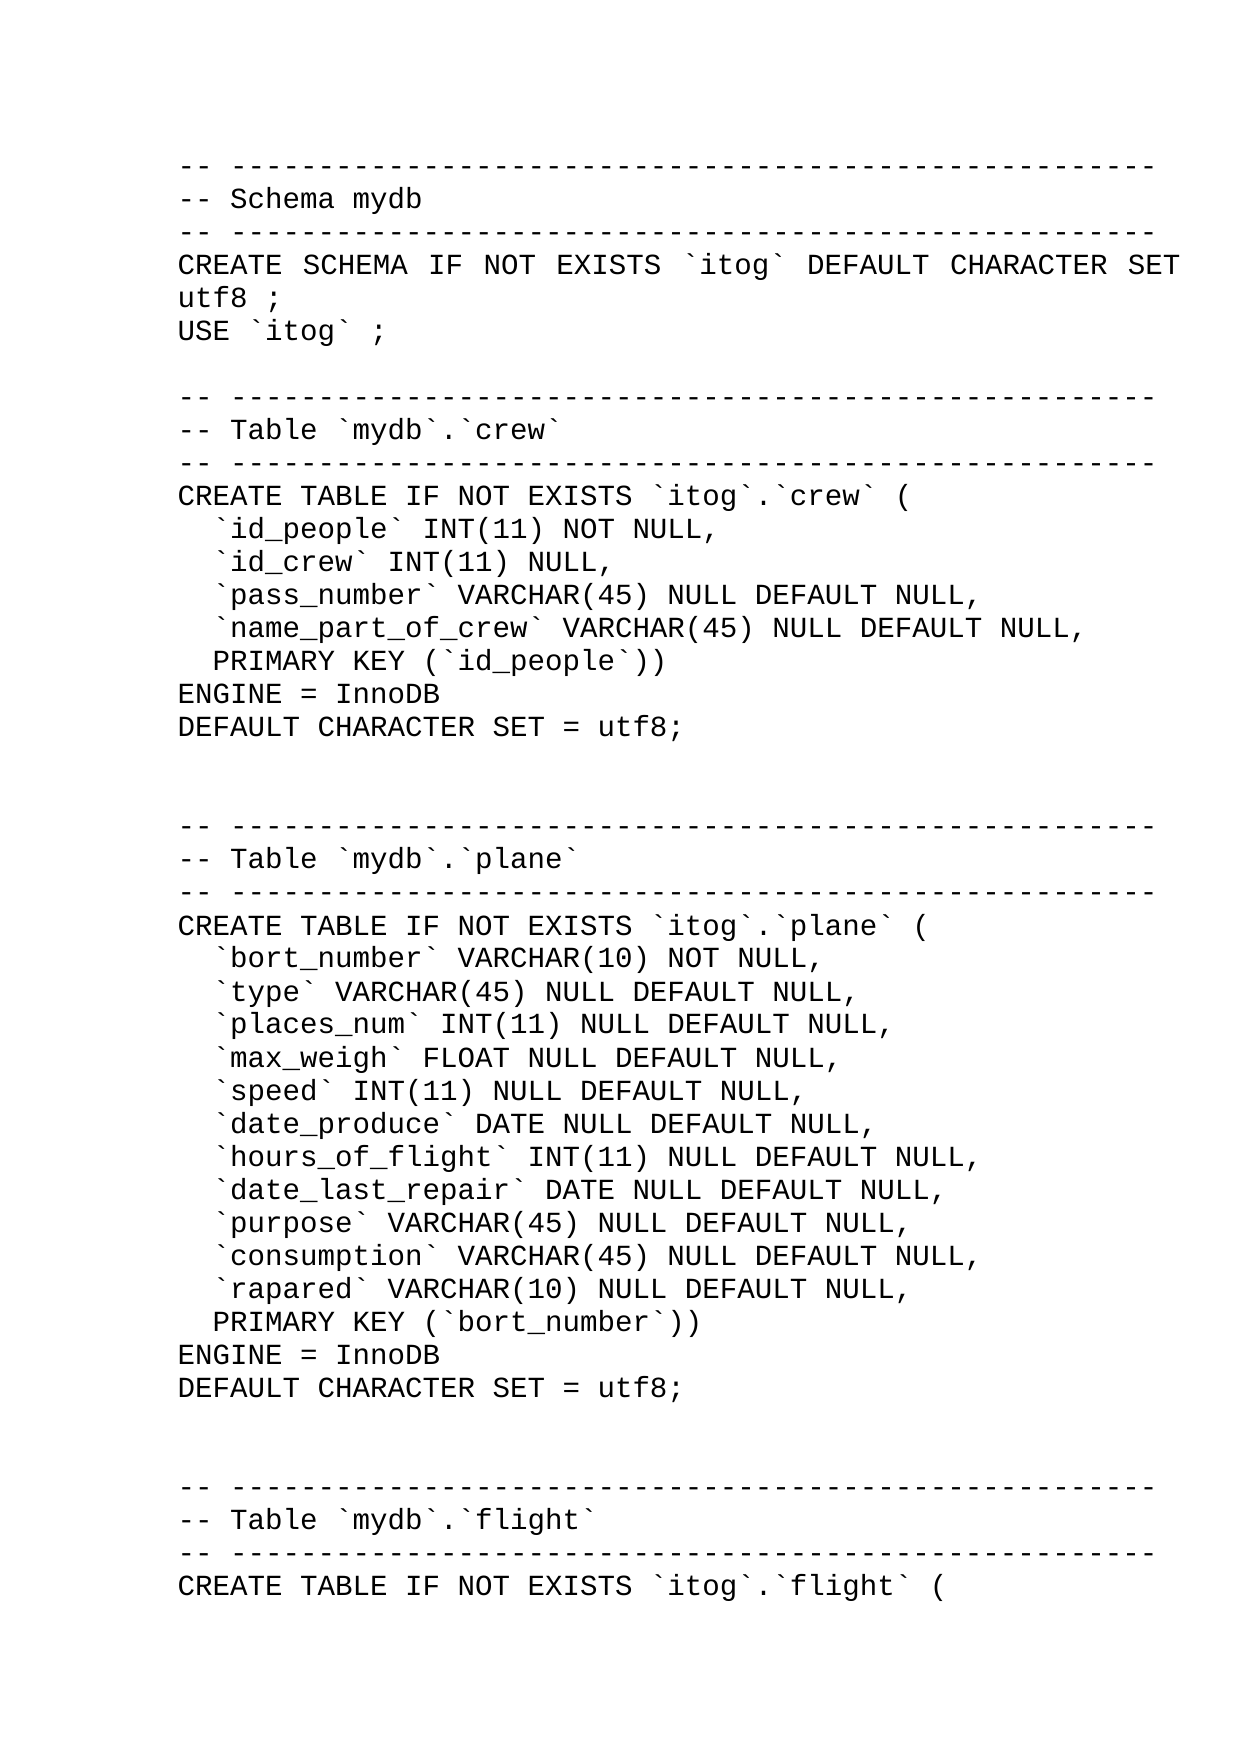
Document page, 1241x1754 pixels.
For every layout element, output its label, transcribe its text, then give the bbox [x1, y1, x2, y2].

text `id_people` INT(11) NOT NULL, [177, 514, 1181, 547]
text CREATE SCHEMA IF NOT EXISTS `itog` DEFAULT CHARACTER SET utf8 ; [177, 250, 1181, 316]
text `speed` INT(11) NULL DEFAULT NULL, [177, 1076, 1181, 1109]
text `purpose` VARCHAR(45) NULL DEFAULT NULL, [177, 1208, 1181, 1241]
text `rapared` VARCHAR(10) NULL DEFAULT NULL, [177, 1274, 1181, 1307]
text DEFAULT CHARACTER SET = utf8; [177, 712, 1181, 746]
text -- Table `mydb`.`crew` [177, 415, 1181, 448]
text `bort_number` VARCHAR(10) NOT NULL, [177, 944, 1181, 977]
text CREATE TABLE IF NOT EXISTS `itog`.`crew` ( [177, 481, 1181, 514]
text `pass_number` VARCHAR(45) NULL DEFAULT NULL, [177, 580, 1181, 613]
text ENGINE = InnoDB [177, 679, 1181, 712]
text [177, 217, 1181, 250]
text PRIMARY KEY (`id_people`)) [177, 646, 1181, 679]
text -- ----------------------------------------------------- [177, 878, 1181, 911]
text `date_last_repair` DATE NULL DEFAULT NULL, [177, 1175, 1181, 1208]
text ENGINE = InnoDB [177, 1340, 1181, 1373]
text `name_part_of_crew` VARCHAR(45) NULL DEFAULT NULL, [177, 613, 1181, 646]
text `places_num` INT(11) NULL DEFAULT NULL, [177, 1010, 1181, 1043]
text `hours_of_flight` INT(11) NULL DEFAULT NULL, [177, 1142, 1181, 1175]
text -- ----------------------------------------------------- [177, 1472, 1181, 1505]
text CREATE TABLE IF NOT EXISTS `itog`.`flight` ( [177, 1571, 1181, 1604]
text `type` VARCHAR(45) NULL DEFAULT NULL, [177, 977, 1181, 1010]
text DEFAULT CHARACTER SET = utf8; [177, 1373, 1181, 1406]
text PRIMARY KEY (`bort_number`)) [177, 1307, 1181, 1340]
text -- ----------------------------------------------------- [177, 812, 1181, 844]
text `max_weigh` FLOAT NULL DEFAULT NULL, [177, 1043, 1181, 1076]
text `date_produce` DATE NULL DEFAULT NULL, [177, 1109, 1181, 1142]
text -- Schema mydb [177, 184, 1181, 217]
text -- ----------------------------------------------------- [177, 1538, 1181, 1571]
text -- ----------------------------------------------------- [177, 448, 1181, 481]
text CREATE TABLE IF NOT EXISTS `itog`.`plane` ( [177, 911, 1181, 944]
text `id_crew` INT(11) NULL, [177, 547, 1181, 580]
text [177, 151, 1181, 184]
text `consumption` VARCHAR(45) NULL DEFAULT NULL, [177, 1241, 1181, 1274]
text USE `itog` ; [177, 316, 1181, 349]
text -- ----------------------------------------------------- [177, 382, 1181, 415]
text -- Table `mydb`.`flight` [177, 1505, 1181, 1538]
text -- Table `mydb`.`plane` [177, 844, 1181, 878]
